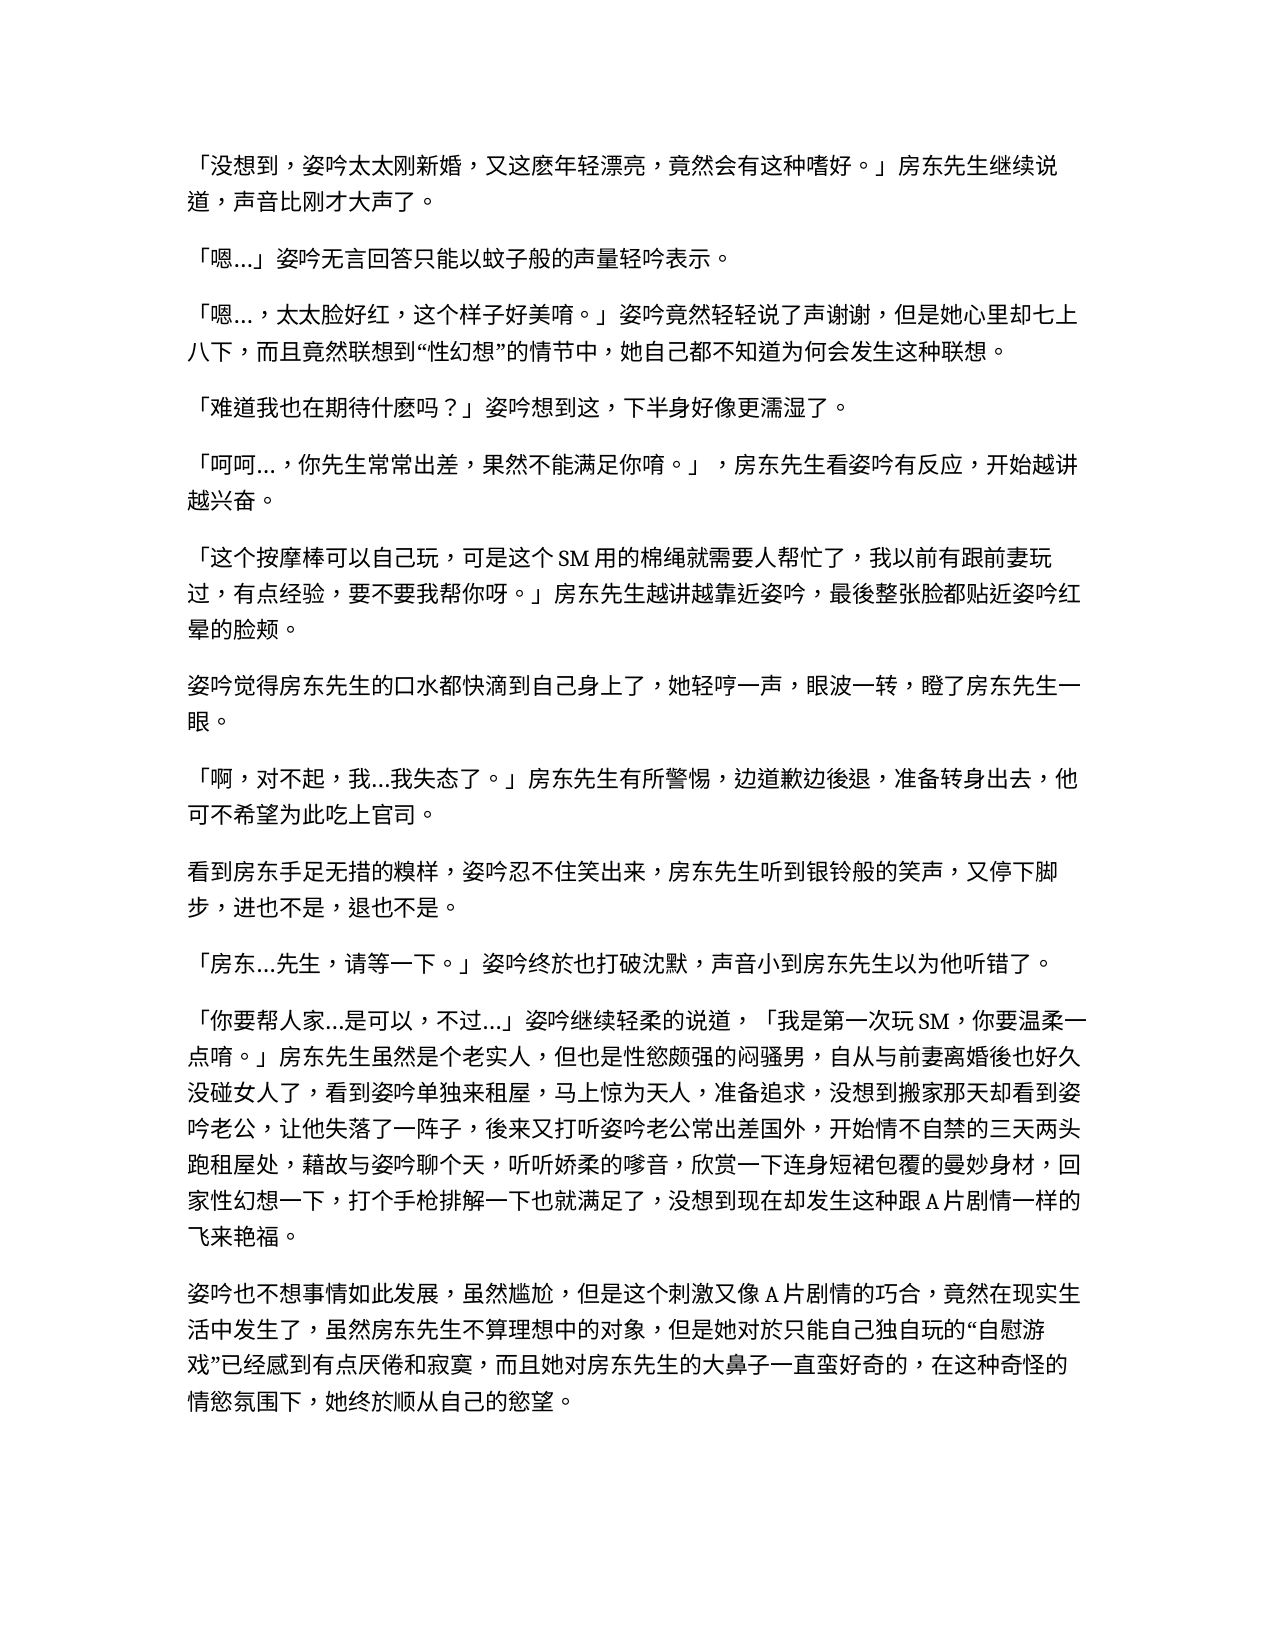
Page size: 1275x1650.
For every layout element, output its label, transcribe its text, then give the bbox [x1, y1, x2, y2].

text 「呵呵…，你先生常常出差，果然不能满足你唷。」，房东先生看姿吟有反应，开始越讲越兴奋。 [187, 449, 1087, 516]
text 「这个按摩棒可以自己玩，可是这个SM用的棉绳就需要人帮忙了，我以前有跟前妻玩过，有点经验，要不要我帮你呀。」房东先生越讲越靠近姿吟，最後整张脸都贴近姿吟红晕的脸颊。 [187, 542, 1087, 645]
text 「没想到，姿吟太太刚新婚，又这麽年轻漂亮，竟然会有这种嗜好。」房东先生继续说道，声音比刚才大声了。 [187, 150, 1087, 217]
text 「嗯…，太太脸好红，这个样子好美唷。」姿吟竟然轻轻说了声谢谢，但是她心里却七上八下，而且竟然联想到“性幻想”的情节中，她自己都不知道为何会发生这种联想。 [187, 299, 1087, 367]
text 「嗯…」姿吟无言回答只能以蚊子般的声量轻吟表示。 [187, 243, 1087, 274]
text 姿吟觉得房东先生的口水都快滴到自己身上了，她轻哼一声，眼波一转，瞪了房东先生一眼。 [187, 670, 1087, 737]
text 「啊，对不起，我…我失态了。」房东先生有所警惕，边道歉边後退，准备转身出去，他可不希望为此吃上官司。 [187, 763, 1087, 830]
text 看到房东手足无措的糗样，姿吟忍不住笑出来，房东先生听到银铃般的笑声，又停下脚步，进也不是，退也不是。 [187, 856, 1087, 923]
text 「难道我也在期待什麽吗？」姿吟想到这，下半身好像更濡湿了。 [187, 392, 1087, 423]
text 「房东…先生，请等一下。」姿吟终於也打破沈默，声音小到房东先生以为他听错了。 [187, 948, 1087, 980]
text 姿吟也不想事情如此发展，虽然尴尬，但是这个刺激又像A片剧情的巧合，竟然在现实生活中发生了，虽然房东先生不算理想中的对象，但是她对於只能自己独自玩的“自慰游戏”已经感到有点厌倦和寂寞，而且她对房东先生的大鼻子一直蛮好奇的，在这种奇怪的情慾氛围下，她终於顺从自己的慾望。 [187, 1278, 1087, 1417]
text 「你要帮人家…是可以，不过…」姿吟继续轻柔的说道，「我是第一次玩SM，你要温柔一点唷。」房东先生虽然是个老实人，但也是性慾颇强的闷骚男，自从与前妻离婚後也好久没碰女人了，看到姿吟单独来租屋，马上惊为天人，准备追求，没想到搬家那天却看到姿吟老公，让他失落了一阵子，後来又打听姿吟老公常出差国外，开始情不自禁的三天两头跑租屋处，藉故与姿吟聊个天，听听娇柔的嗲音，欣赏一下连身短裙包覆的曼妙身材，回家性幻想一下，打个手枪排解一下也就满足了，没想到现在却发生这种跟A片剧情一样的飞来艳福。 [187, 1005, 1087, 1252]
